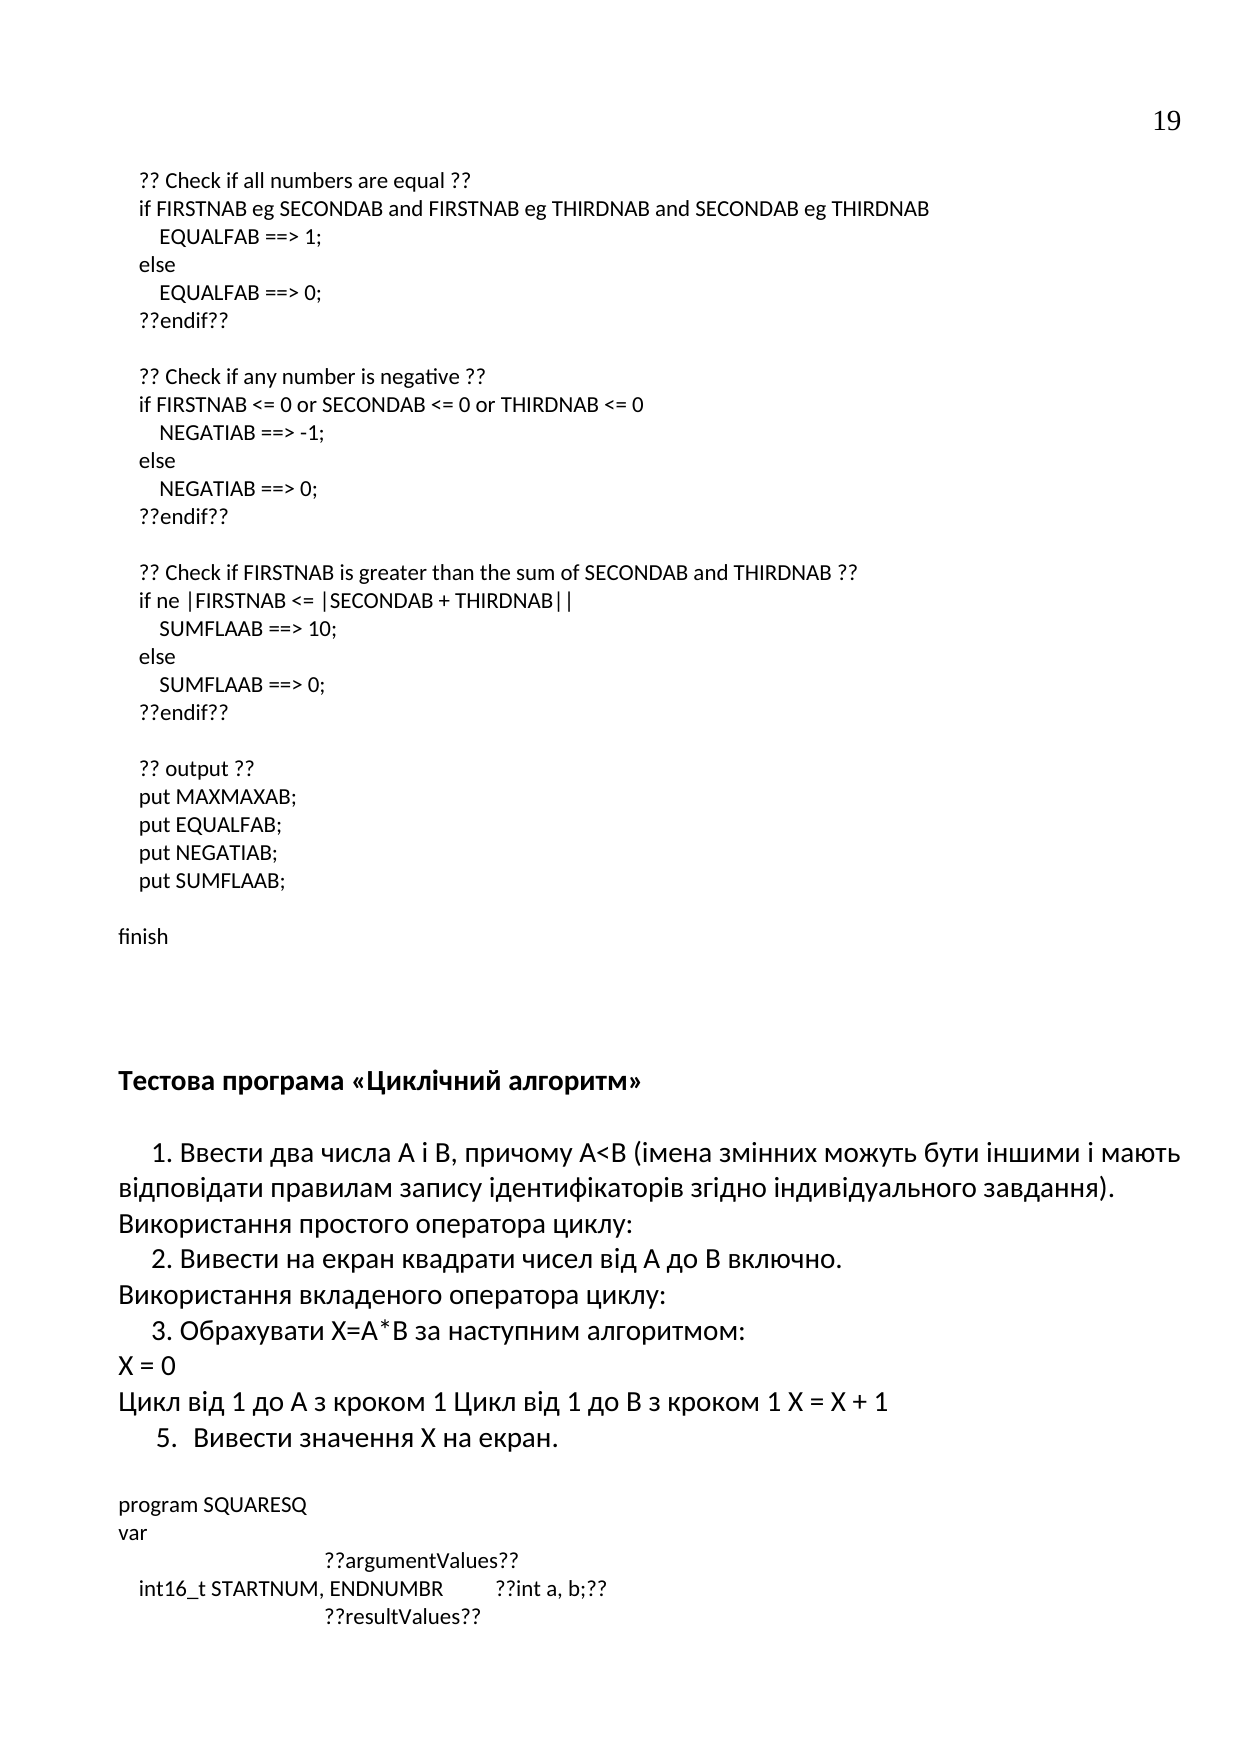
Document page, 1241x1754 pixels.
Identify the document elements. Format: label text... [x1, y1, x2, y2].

text EQUALFAB ==> 0; [118, 278, 1181, 306]
text SUMFLAAB ==> 10; [118, 614, 1181, 642]
text Використання вкладеного оператора циклу: [118, 1276, 1181, 1312]
text var [118, 1518, 1181, 1546]
text if FIRSTNAB <= 0 or SECONDAB <= 0 or THIRDNAB <= 0 [118, 390, 1181, 418]
text Використання простого оператора циклу: [118, 1205, 1181, 1241]
text else [118, 446, 1181, 474]
text put MAXMAXAB; [118, 782, 1181, 810]
text ??resultValues?? [118, 1602, 1181, 1630]
text ?? output ?? [118, 754, 1181, 782]
text finish [118, 922, 1181, 950]
text ??endif?? [118, 502, 1181, 530]
text 2. Вивести на екран квадрати чисел від А до В включно. [118, 1241, 1181, 1276]
text put NEGATIAB; [118, 838, 1181, 866]
text program SQUARESQ [118, 1490, 1181, 1518]
text ?? Check if any number is negative ?? [118, 362, 1181, 390]
text else [118, 250, 1181, 278]
text Цикл від 1 до А з кроком 1 Цикл від 1 до В з кроком 1 X = X + 1 [118, 1383, 1181, 1419]
text ?? Check if all numbers are equal ?? [118, 166, 1181, 194]
text put EQUALFAB; [118, 810, 1181, 838]
text ??argumentValues?? [118, 1546, 1181, 1574]
list Вивести значення Х на екран. [156, 1419, 1181, 1454]
text EQUALFAB ==> 1; [118, 222, 1181, 250]
text X = 0 [118, 1347, 1181, 1383]
text put SUMFLAAB; [118, 866, 1181, 894]
text ??endif?? [118, 698, 1181, 726]
text ??endif?? [118, 306, 1181, 334]
text NEGATIAB ==> -1; [118, 418, 1181, 446]
text NEGATIAB ==> 0; [118, 474, 1181, 502]
text ?? Check if FIRSTNAB is greater than the sum of SECONDAB and THIRDNAB ?? [118, 558, 1181, 586]
text else [118, 642, 1181, 670]
text if ne |FIRSTNAB <= |SECONDAB + THIRDNAB|| [118, 586, 1181, 614]
text SUMFLAAB ==> 0; [118, 670, 1181, 698]
text int16_t STARTNUM, ENDNUMBR ??int a, b;?? [118, 1574, 1181, 1602]
text if FIRSTNAB eg SECONDAB and FIRSTNAB eg THIRDNAB and SECONDAB eg THIRDNAB [118, 194, 1181, 222]
text 1. Ввести два числа А і В, причому А<В (імена змінних можуть бути іншими і мають відповідати правилам запису ідентифікаторів згідно індивідуального завдання). [118, 1134, 1181, 1205]
text 3. Обрахувати Х=А*В за наступним алгоритмом: [118, 1312, 1181, 1347]
text Тестова програма «Циклічний алгоритм» [118, 1062, 1181, 1098]
